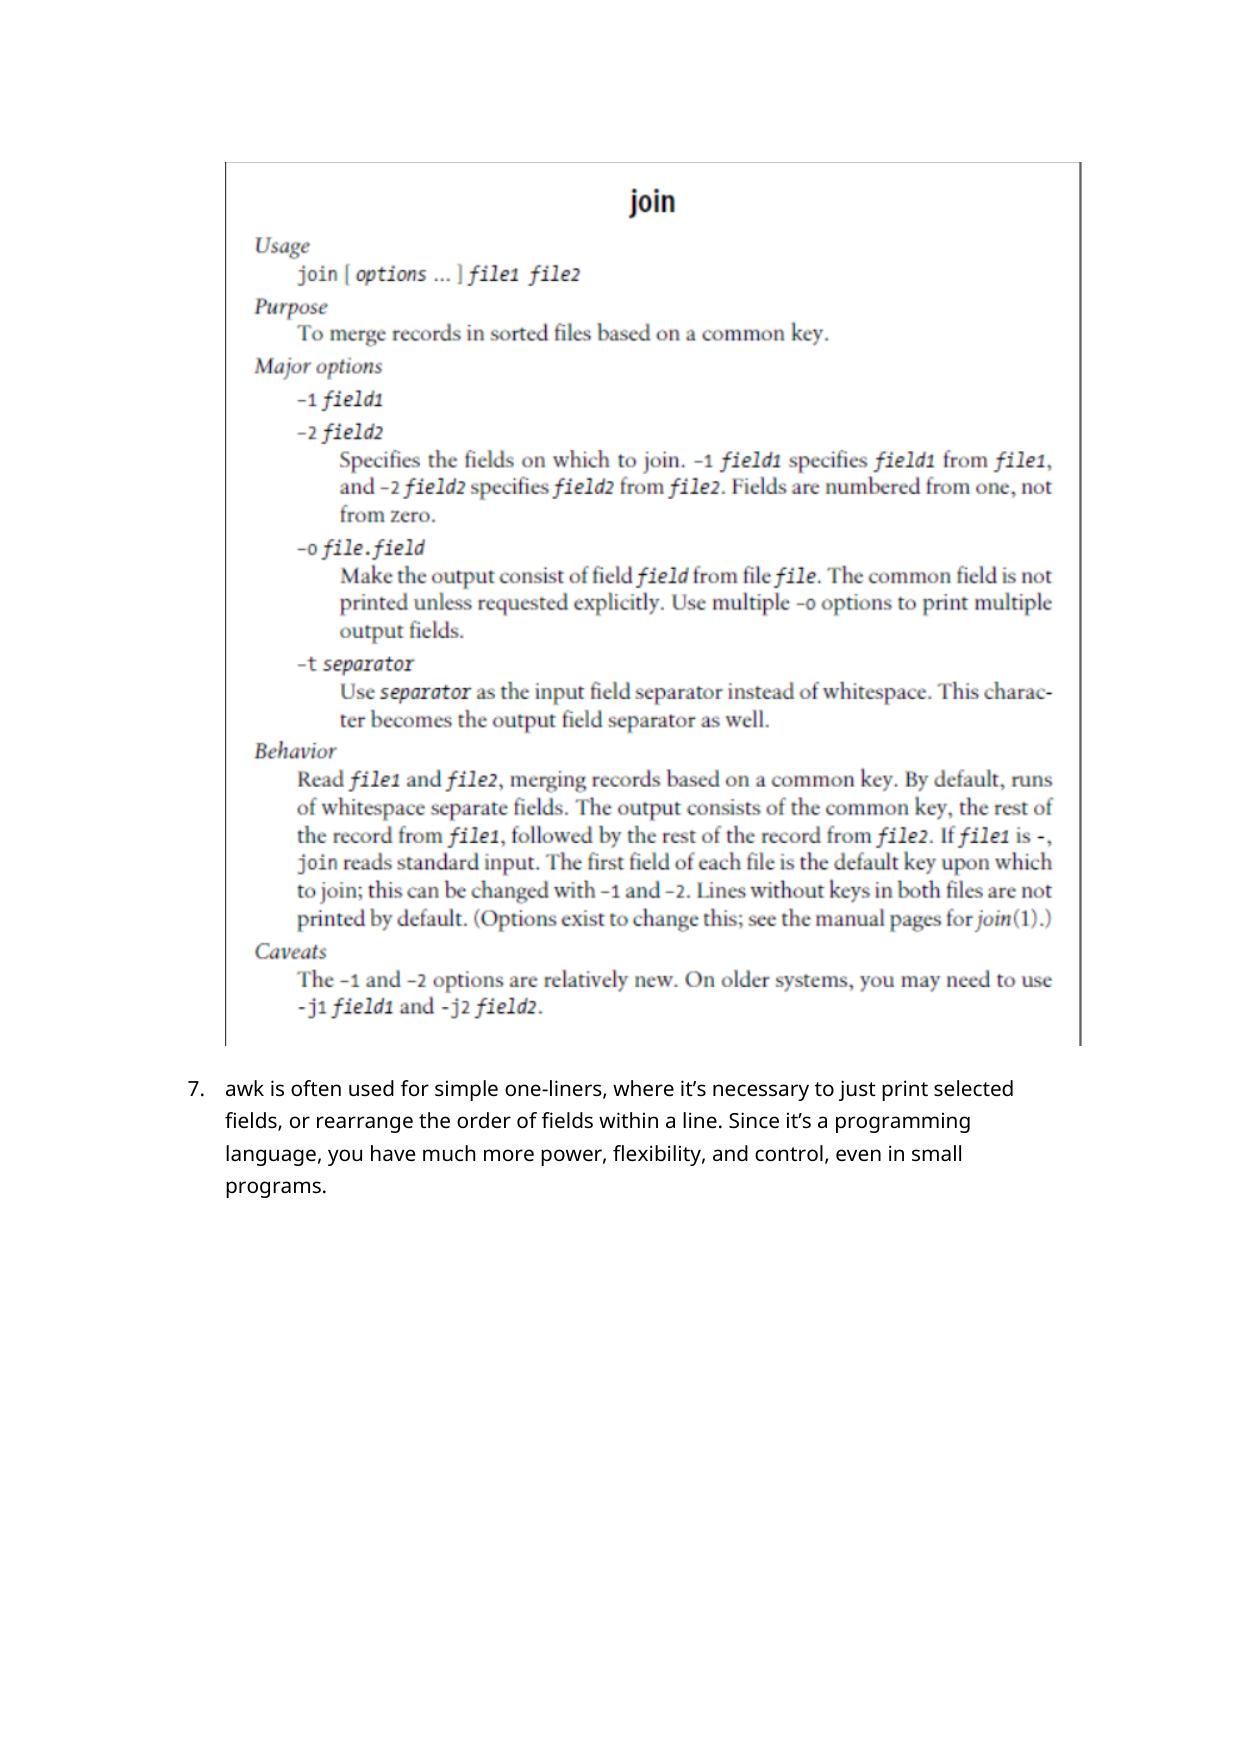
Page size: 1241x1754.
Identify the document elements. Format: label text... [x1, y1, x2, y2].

picture [225, 162, 1083, 1046]
list awk is often used for simple one-liners, where it’s necessary to just print selected fields, or rearrange the order of fields within a line. Since it’s a programming language, you have much more power, flexibility, and control, even in small programs. [187, 1072, 1053, 1202]
